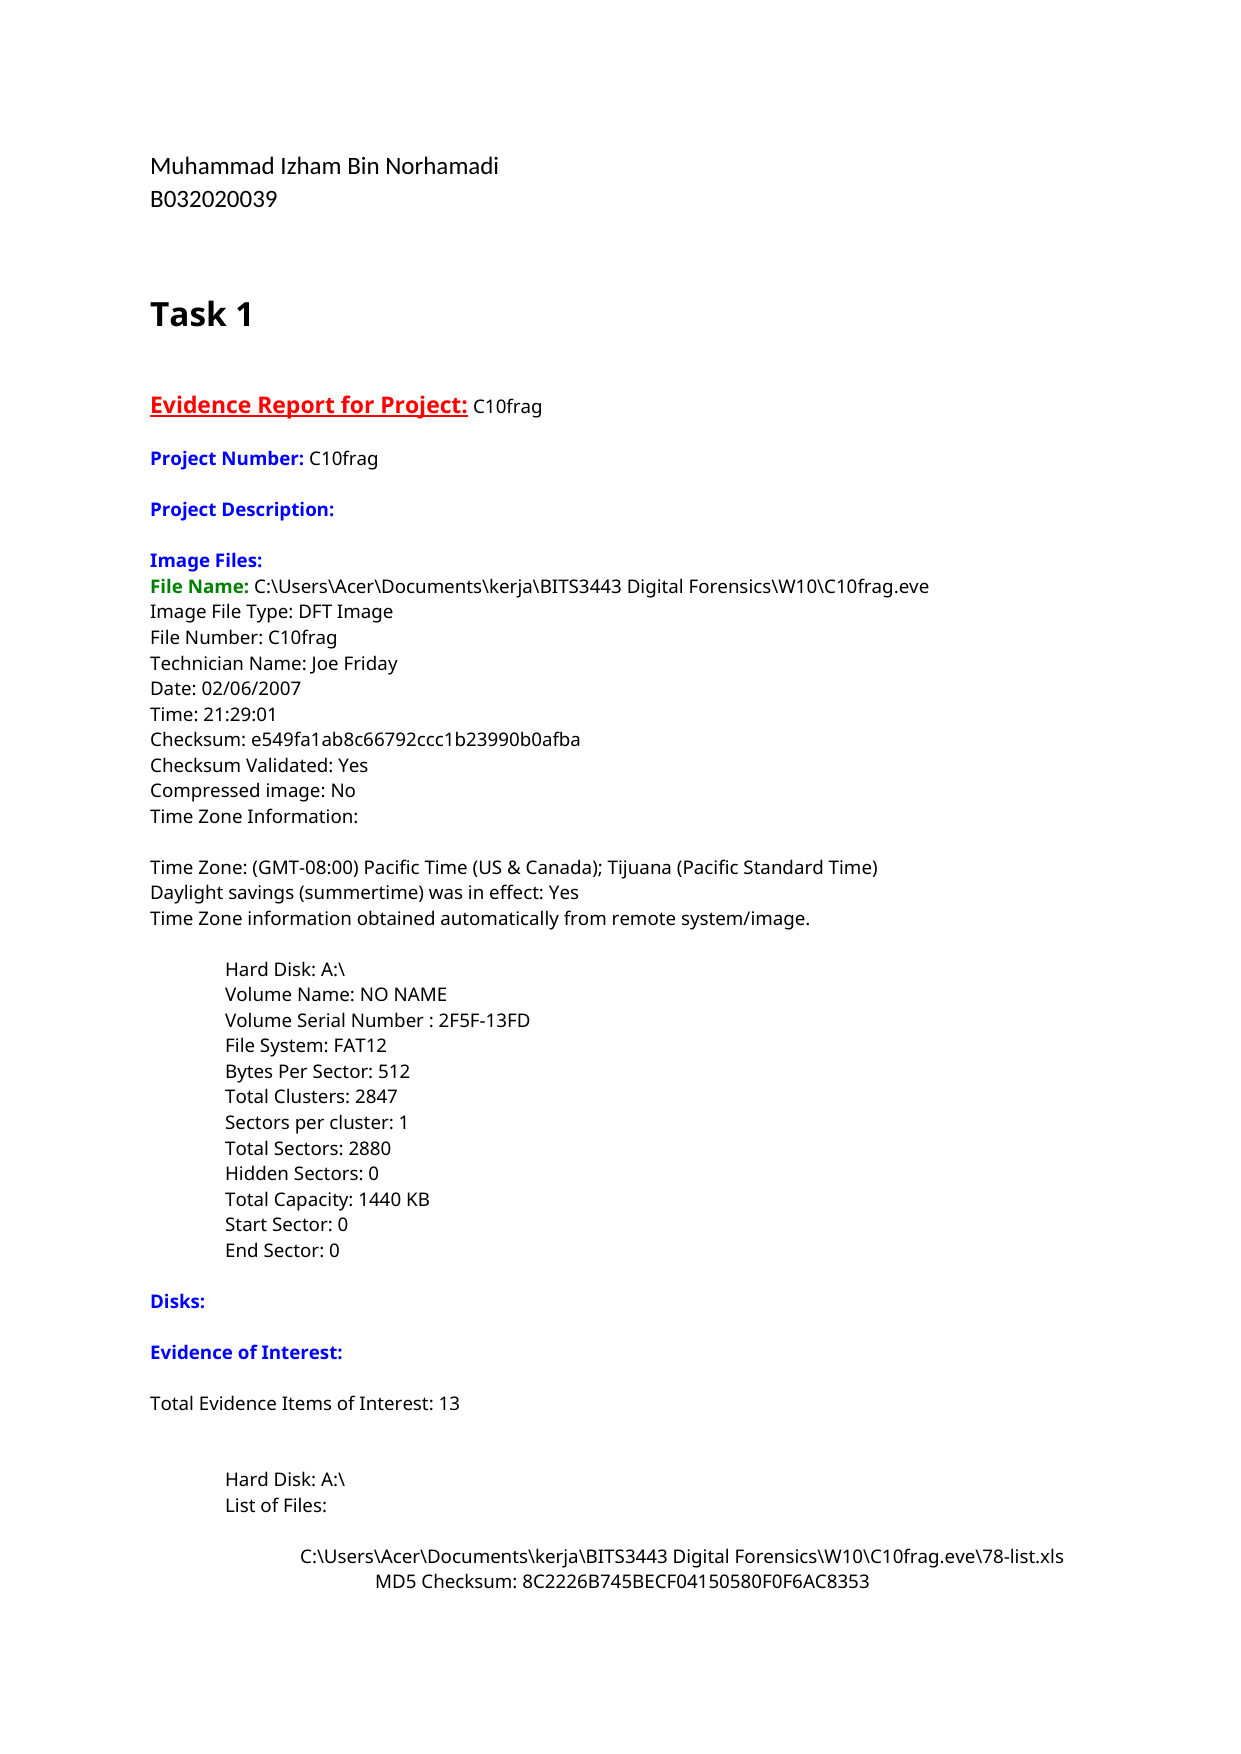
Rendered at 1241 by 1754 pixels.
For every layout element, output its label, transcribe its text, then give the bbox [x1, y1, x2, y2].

text Image Files: [150, 548, 1090, 573]
text Time: 21:29:01 [150, 701, 1090, 726]
text Total Sectors: 2880 [150, 1135, 1090, 1160]
text File System: FAT12 [150, 1033, 1090, 1058]
text Image File Type: DFT Image [150, 599, 1090, 624]
text Evidence Report for Project: C10frag [150, 389, 1090, 420]
text Total Evidence Items of Interest: 13 [150, 1390, 1090, 1416]
subtitle Task 1 [150, 290, 1090, 336]
text Date: 02/06/2007 [150, 675, 1090, 701]
text Start Sector: 0 [150, 1211, 1090, 1237]
text Hard Disk: A:\ [150, 956, 1090, 982]
text Hidden Sectors: 0 [150, 1160, 1090, 1186]
text File Name: C:\Users\Acer\Documents\kerja\BITS3443 Digital Forensics\W10\C10frag.eve [150, 573, 1090, 599]
text Volume Name: NO NAME [150, 982, 1090, 1007]
text Time Zone information obtained automatically from remote system/image. [150, 905, 1090, 931]
text Evidence of Interest: [150, 1339, 1090, 1364]
text Compressed image: No [150, 777, 1090, 803]
text Disks: [150, 1288, 1090, 1313]
text Muhammad Izham Bin Norhamadi B032020039 [150, 150, 1090, 213]
text Daylight savings (summertime) was in effect: Yes [150, 879, 1090, 905]
text List of Files: [150, 1492, 1090, 1518]
text Project Description: [150, 497, 1090, 522]
text Checksum: e549fa1ab8c66792ccc1b23990b0afba [150, 726, 1090, 752]
text End Sector: 0 [150, 1237, 1090, 1262]
text Time Zone: (GMT-08:00) Pacific Time (US & Canada); Tijuana (Pacific Standard Time) [150, 854, 1090, 879]
text Bytes Per Sector: 512 [150, 1058, 1090, 1084]
text Total Clusters: 2847 [150, 1084, 1090, 1109]
text Checksum Validated: Yes [150, 752, 1090, 777]
text Volume Serial Number : 2F5F-13FD [150, 1007, 1090, 1033]
text Technician Name: Joe Friday [150, 650, 1090, 675]
text Project Number: C10frag [150, 446, 1090, 471]
text MD5 Checksum: 8C2226B745BECF04150580F0F6AC8353 [150, 1569, 1090, 1594]
text Hard Disk: A:\ [150, 1467, 1090, 1492]
text Total Capacity: 1440 KB [150, 1186, 1090, 1211]
text Time Zone Information: [150, 803, 1090, 828]
text C:\Users\Acer\Documents\kerja\BITS3443 Digital Forensics\W10\C10frag.eve\78-list.xls [150, 1543, 1090, 1569]
text File Number: C10frag [150, 624, 1090, 650]
text Sectors per cluster: 1 [150, 1109, 1090, 1135]
